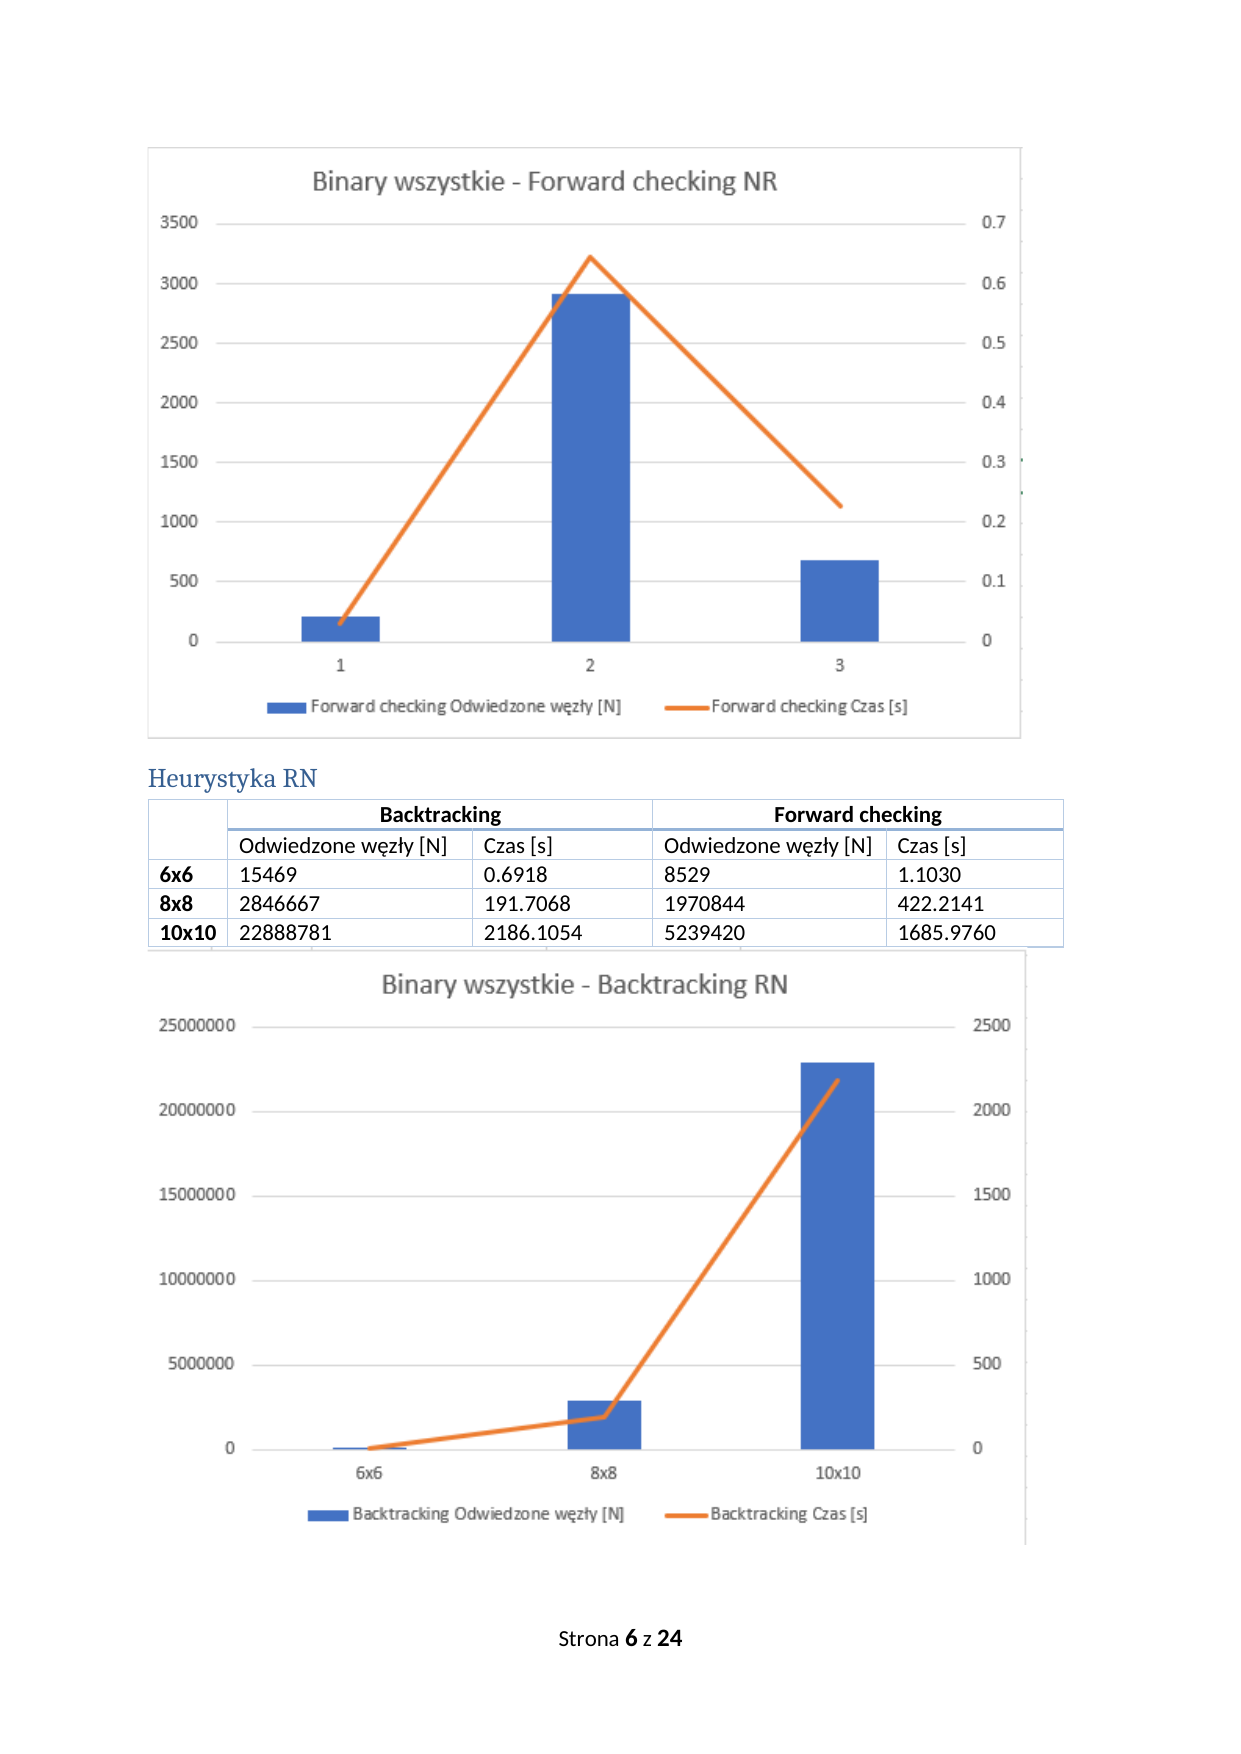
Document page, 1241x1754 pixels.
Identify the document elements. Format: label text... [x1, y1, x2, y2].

table_cell 15469 [228, 860, 472, 888]
table_cell 191.7068 [473, 889, 652, 917]
table_cell Odwiedzone węzły [N] [228, 831, 472, 859]
picture [147, 947, 1028, 1545]
table_cell Odwiedzone węzły [N] [653, 831, 886, 859]
table_cell 8x8 [149, 889, 227, 917]
table_cell Czas [s] [887, 831, 1063, 859]
subtitle Heurystyka RN [148, 763, 1093, 794]
table_cell 1970844 [653, 889, 886, 917]
table_header [149, 800, 227, 859]
table_cell 8529 [653, 860, 886, 888]
table_header Backtracking [228, 800, 652, 828]
table_cell 1.1030 [887, 860, 1063, 888]
table_cell 2846667 [228, 889, 472, 917]
table_cell 2186.1054 [473, 919, 652, 946]
table_header Forward checking [653, 800, 1063, 828]
table_cell 1685.9760 [887, 919, 1063, 946]
table_cell 6x6 [149, 860, 227, 888]
table_cell 0.6918 [473, 860, 652, 888]
picture [147, 147, 1023, 739]
table_cell 10x10 [149, 919, 227, 946]
table_cell 422.2141 [887, 889, 1063, 917]
table_cell 22888781 [228, 919, 472, 946]
table_cell 5239420 [653, 919, 886, 946]
table_cell Czas [s] [473, 831, 652, 859]
